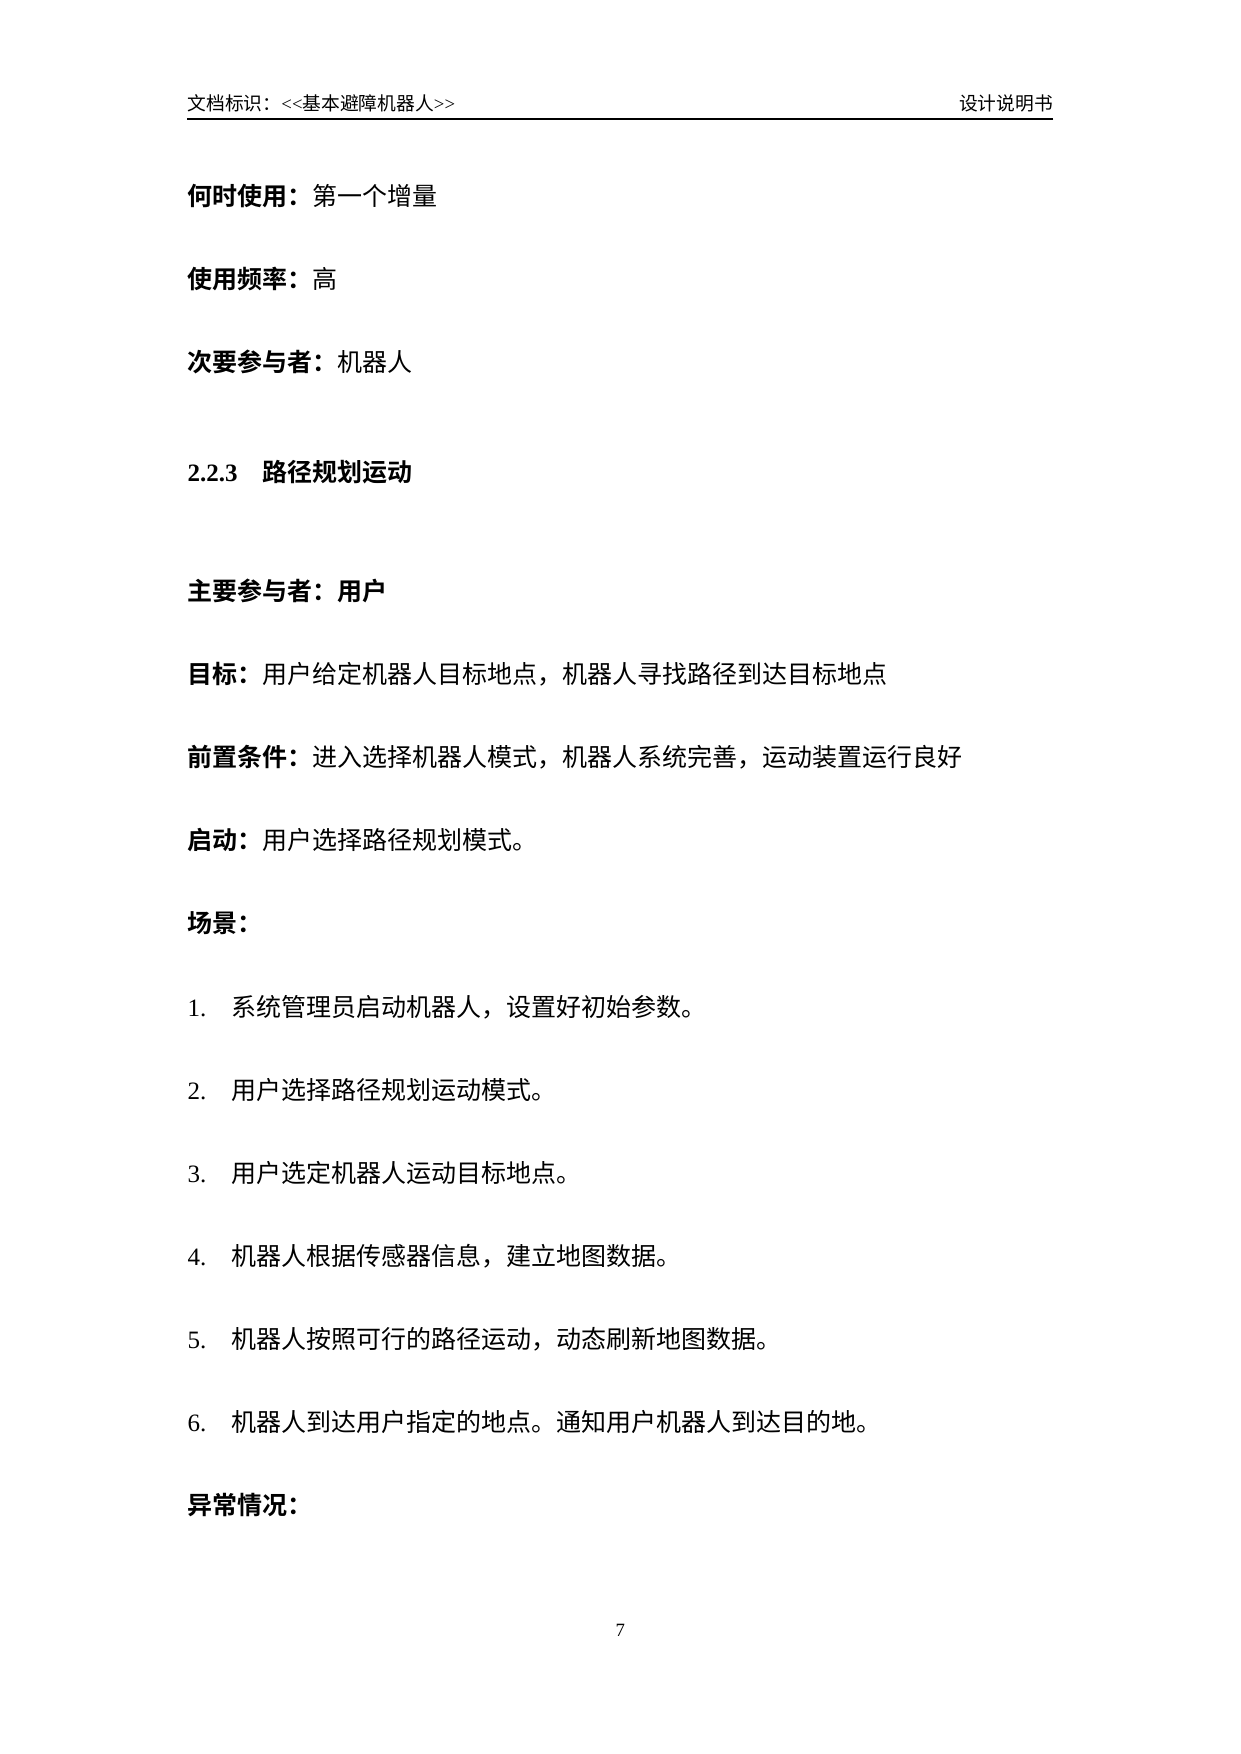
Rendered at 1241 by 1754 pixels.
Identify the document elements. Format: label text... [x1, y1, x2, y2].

text 目标：用户给定机器人目标地点，机器人寻找路径到达目标地点 [187, 640, 1053, 705]
subtitle 路径规划运动 [187, 438, 1053, 503]
text 启动：用户选择路径规划模式。 [187, 806, 1053, 871]
text 使用频率：高 [187, 245, 1053, 310]
text 主要参与者：用户 [187, 557, 1053, 622]
text 次要参与者：机器人 [187, 328, 1053, 393]
text 前置条件：进入选择机器人模式，机器人系统完善，运动装置运行良好 [187, 723, 1053, 788]
list 机器人根据传感器信息，建立地图数据。 [187, 1222, 1053, 1287]
list 机器人按照可行的路径运动，动态刷新地图数据。 [187, 1305, 1053, 1370]
text 场景： [187, 889, 1053, 954]
list 用户选定机器人运动目标地点。 [187, 1139, 1053, 1204]
list 系统管理员启动机器人，设置好初始参数。 [187, 973, 1053, 1038]
list 机器人到达用户指定的地点。通知用户机器人到达目的地。 [187, 1388, 1053, 1453]
text 何时使用：第一个增量 [187, 162, 1053, 227]
list 异常情况： [187, 1471, 1053, 1536]
list 用户选择路径规划运动模式。 [187, 1056, 1053, 1121]
